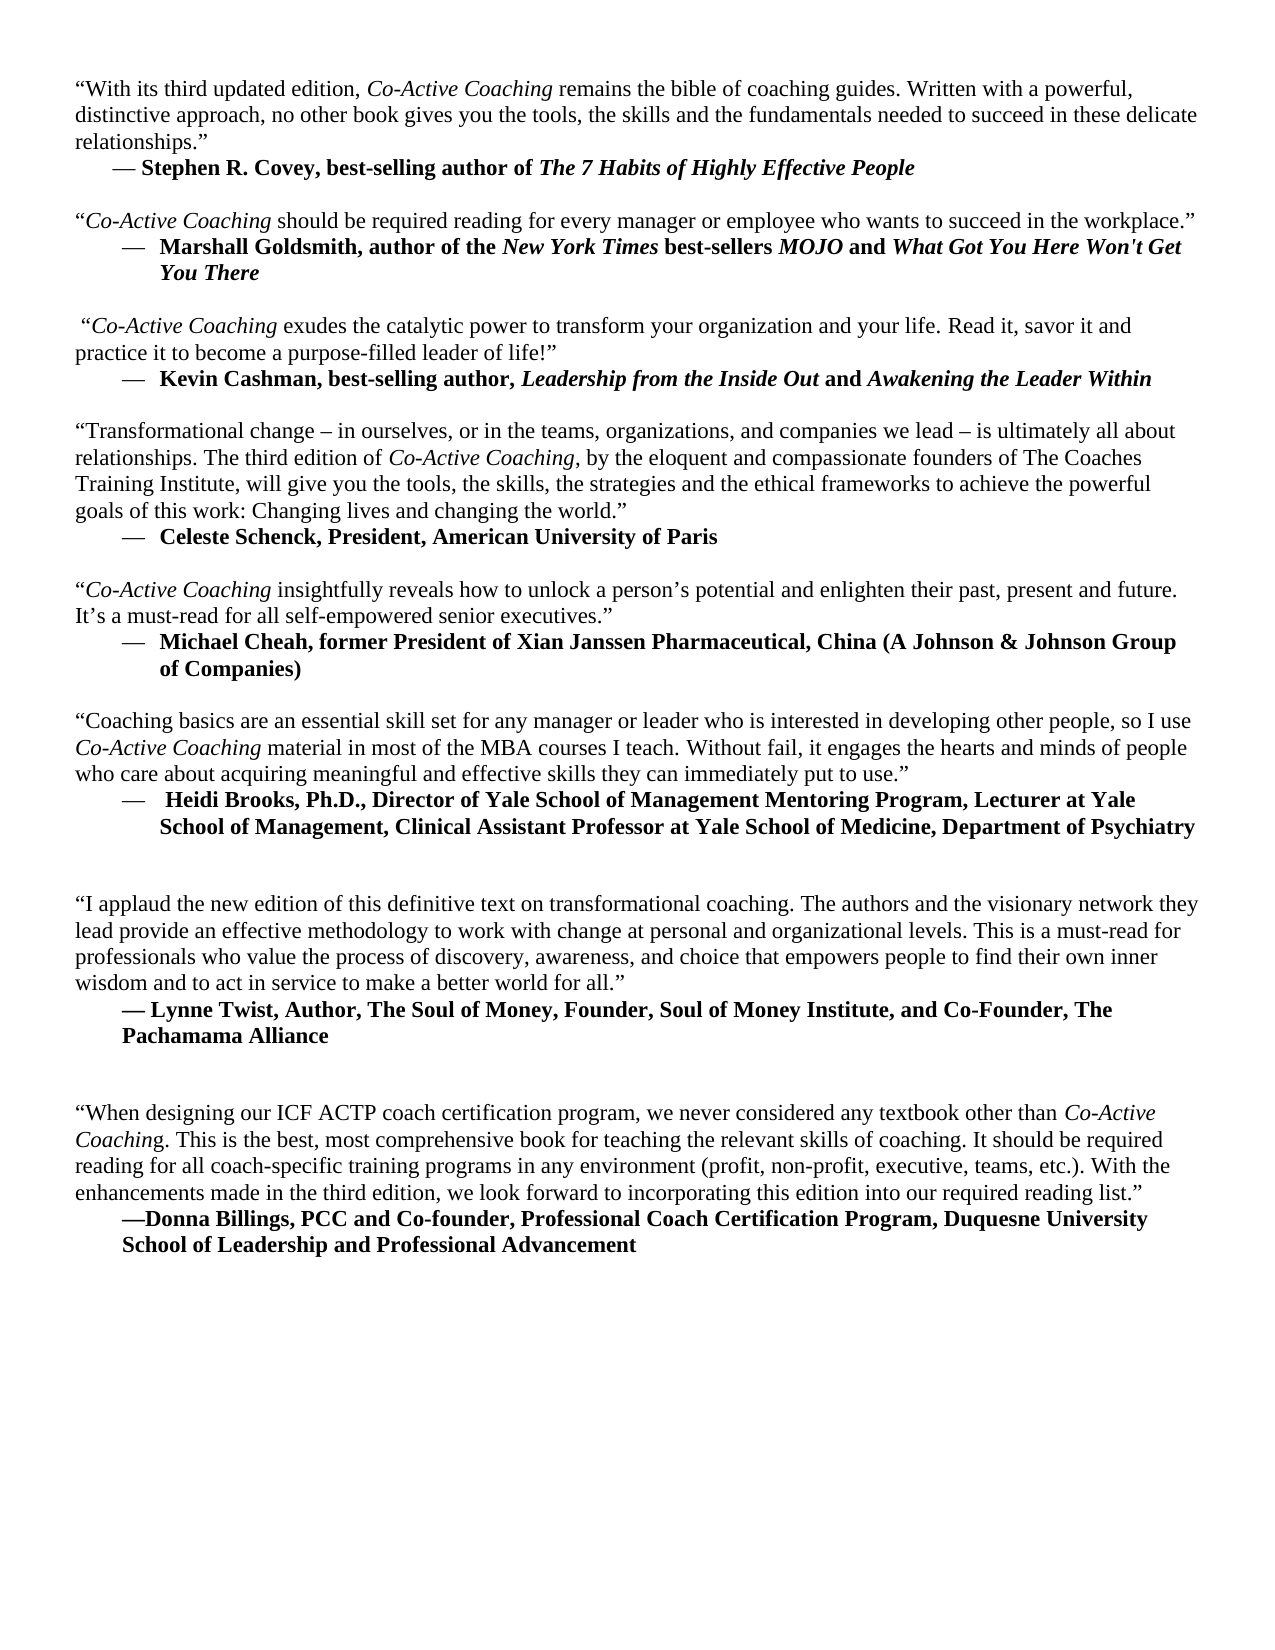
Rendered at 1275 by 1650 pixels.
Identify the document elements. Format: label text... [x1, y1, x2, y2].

text “I applaud the new edition of this definitive text on transformational coaching. The authors and the visionary network they lead provide an effective methodology to work with change at personal and organizational levels. This is a must-read for professionals who value the process of discovery, awareness, and choice that empowers people to find their own inner wisdom and to act in service to make a better world for all.” [75, 890, 1200, 996]
text “Co-Active Coaching should be required reading for every manager or employee who wants to succeed in the workplace.” [75, 207, 1200, 233]
list Celeste Schenck, President, American University of Paris [122, 523, 1200, 549]
text “Coaching basics are an essential skill set for any manager or leader who is interested in developing other people, so I use Co-Active Coaching material in most of the MBA courses I teach. Without fail, it engages the hearts and minds of people who care about acquiring meaningful and effective skills they can immediately put to use.” [75, 707, 1200, 787]
text “Co-Active Coaching insightfully reveals how to unlock a person’s potential and enlighten their past, present and future. It’s a must-read for all self-empowered senior executives.” [75, 576, 1200, 628]
list Michael Cheah, former President of Xian Janssen Pharmaceutical, China (A Johnson & Johnson Group of Companies) [122, 628, 1200, 681]
list Kevin Cashman, best-selling author, Leadership from the Inside Out and Awakening the Leader Within [122, 365, 1200, 391]
text “With its third updated edition, Co-Active Coaching remains the bible of coaching guides. Written with a powerful, distinctive approach, no other book gives you the tools, the skills and the fundamentals needed to succeed in these delicate relationships.” [75, 75, 1200, 154]
list Heidi Brooks, Ph.D., Director of Yale School of Management Mentoring Program, Lecturer at Yale School of Management, Clinical Assistant Professor at Yale School of Medicine, Department of Psychiatry [122, 787, 1200, 839]
text —Donna Billings, PCC and Co-founder, Professional Coach Certification Program, Duquesne University School of Leadership and Professional Advancement [122, 1205, 1200, 1258]
text “Transformational change – in ourselves, or in the teams, organizations, and companies we lead – is ultimately all about relationships. The third edition of Co-Active Coaching, by the eloquent and compassionate founders of The Coaches Training Institute, will give you the tools, the skills, the strategies and the ethical frameworks to achieve the powerful goals of this work: Changing lives and changing the world.” [75, 418, 1200, 523]
text — Lynne Twist, Author, The Soul of Money, Founder, Soul of Money Institute, and Co-Founder, The Pachamama Alliance [122, 996, 1200, 1048]
text “When designing our ICF ACTP coach certification program, we never considered any textbook other than Co-Active Coaching. This is the best, most comprehensive book for teaching the relevant skills of coaching. It should be required reading for all coach-specific training programs in any environment (profit, non-profit, executive, teams, etc.). With the enhancements made in the third edition, we look forward to incorporating this edition into our required reading list.” [75, 1099, 1200, 1205]
list Marshall Goldsmith, author of the New York Times best-sellers MOJO and What Got You Here Won't Get You There [122, 233, 1200, 286]
text — Stephen R. Covey, best-selling author of The 7 Habits of Highly Effective People [112, 154, 1200, 180]
text “Co-Active Coaching exudes the catalytic power to transform your organization and your life. Read it, savor it and practice it to become a purpose-filled leader of life!” [75, 312, 1200, 365]
